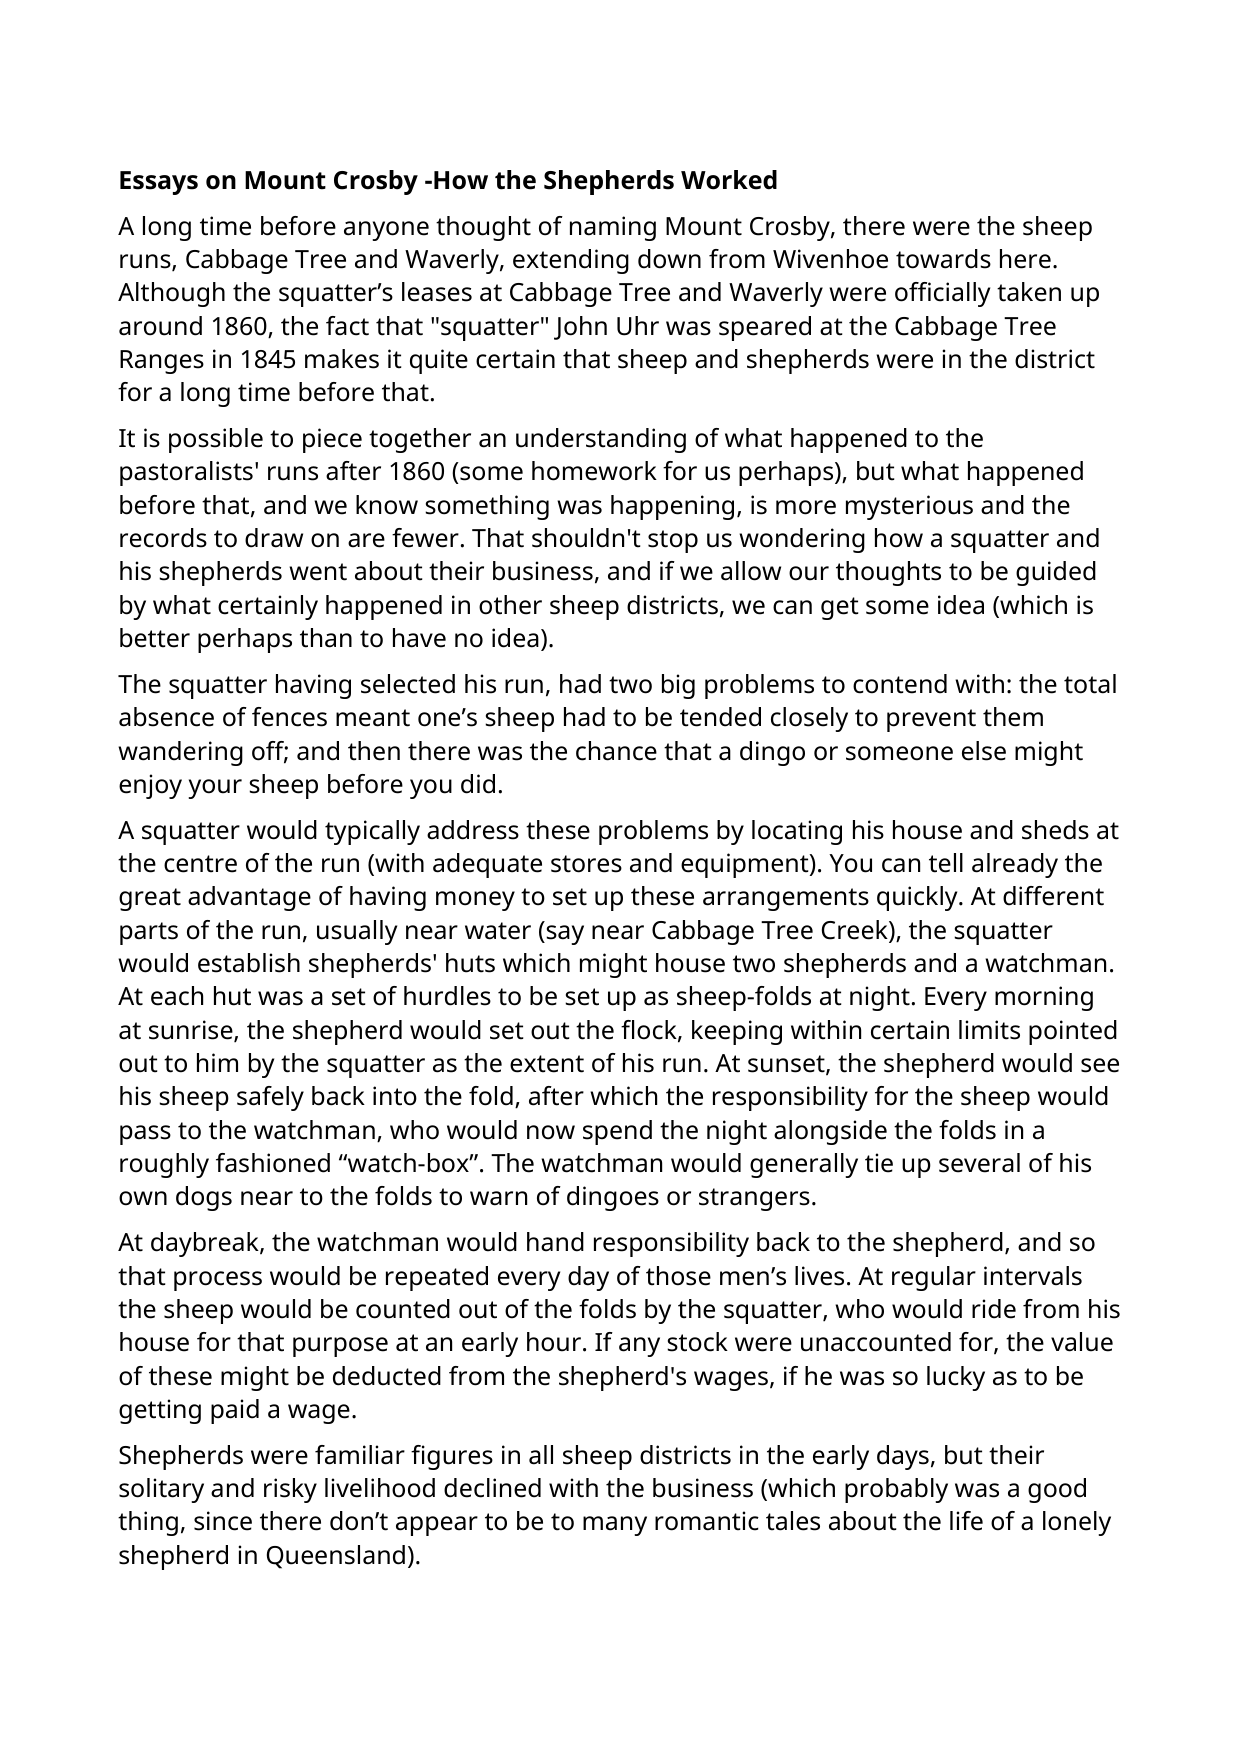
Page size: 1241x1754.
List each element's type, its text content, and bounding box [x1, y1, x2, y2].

text At daybreak, the watchman would hand responsibility back to the shepherd, and so that process would be repeated every day of those men’s lives. At regular intervals the sheep would be counted out of the folds by the squatter, who would ride from his house for that purpose at an early hour. If any stock were unaccounted for, the value of these might be deducted from the shepherd's wages, if he was so lucky as to be getting paid a wage. [118, 1225, 1122, 1425]
text The squatter having selected his run, had two big problems to contend with: the total absence of fences meant one’s sheep had to be tended closely to prevent them wandering off; and then there was the chance that a dingo or someone else might enjoy your sheep before you did. [118, 667, 1122, 800]
text Essays on Mount Crosby -How the Shepherds Worked [118, 162, 1122, 196]
text A long time before anyone thought of naming Mount Crosby, there were the sheep runs, Cabbage Tree and Waverly, extending down from Wivenhoe towards here. Although the squatter’s leases at Cabbage Tree and Waverly were officially taken up around 1860, the fact that "squatter" John Uhr was speared at the Cabbage Tree Ranges in 1845 makes it quite certain that sheep and shepherds were in the district for a long time before that. [118, 208, 1122, 408]
text It is possible to piece together an understanding of what happened to the pastoralists' runs after 1860 (some homework for us perhaps), but what happened before that, and we know something was happening, is more mysterious and the records to draw on are fewer. That shouldn't stop us wondering how a squatter and his shepherds went about their business, and if we allow our thoughts to be guided by what certainly happened in other sheep districts, we can get some idea (which is better perhaps than to have no idea). [118, 421, 1122, 654]
text A squatter would typically address these problems by locating his house and sheds at the centre of the run (with adequate stores and equipment). You can tell already the great advantage of having money to set up these arrangements quickly. At different parts of the run, usually near water (say near Cabbage Tree Creek), the squatter would establish shepherds' huts which might house two shepherds and a watchman. At each hut was a set of hurdles to be set up as sheep-folds at night. Every morning at sunrise, the shepherd would set out the flock, keeping within certain limits pointed out to him by the squatter as the extent of his run. At sunset, the shepherd would see his sheep safely back into the fold, after which the responsibility for the sheep would pass to the watchman, who would now spend the night alongside the folds in a roughly fashioned “watch-box”. The watchman would generally tie up several of his own dogs near to the folds to warn of dingoes or strangers. [118, 812, 1122, 1212]
text Shepherds were familiar figures in all sheep districts in the early days, but their solitary and risky livelihood declined with the business (which probably was a good thing, since there don’t appear to be to many romantic tales about the life of a lonely shepherd in Queensland). [118, 1437, 1122, 1571]
